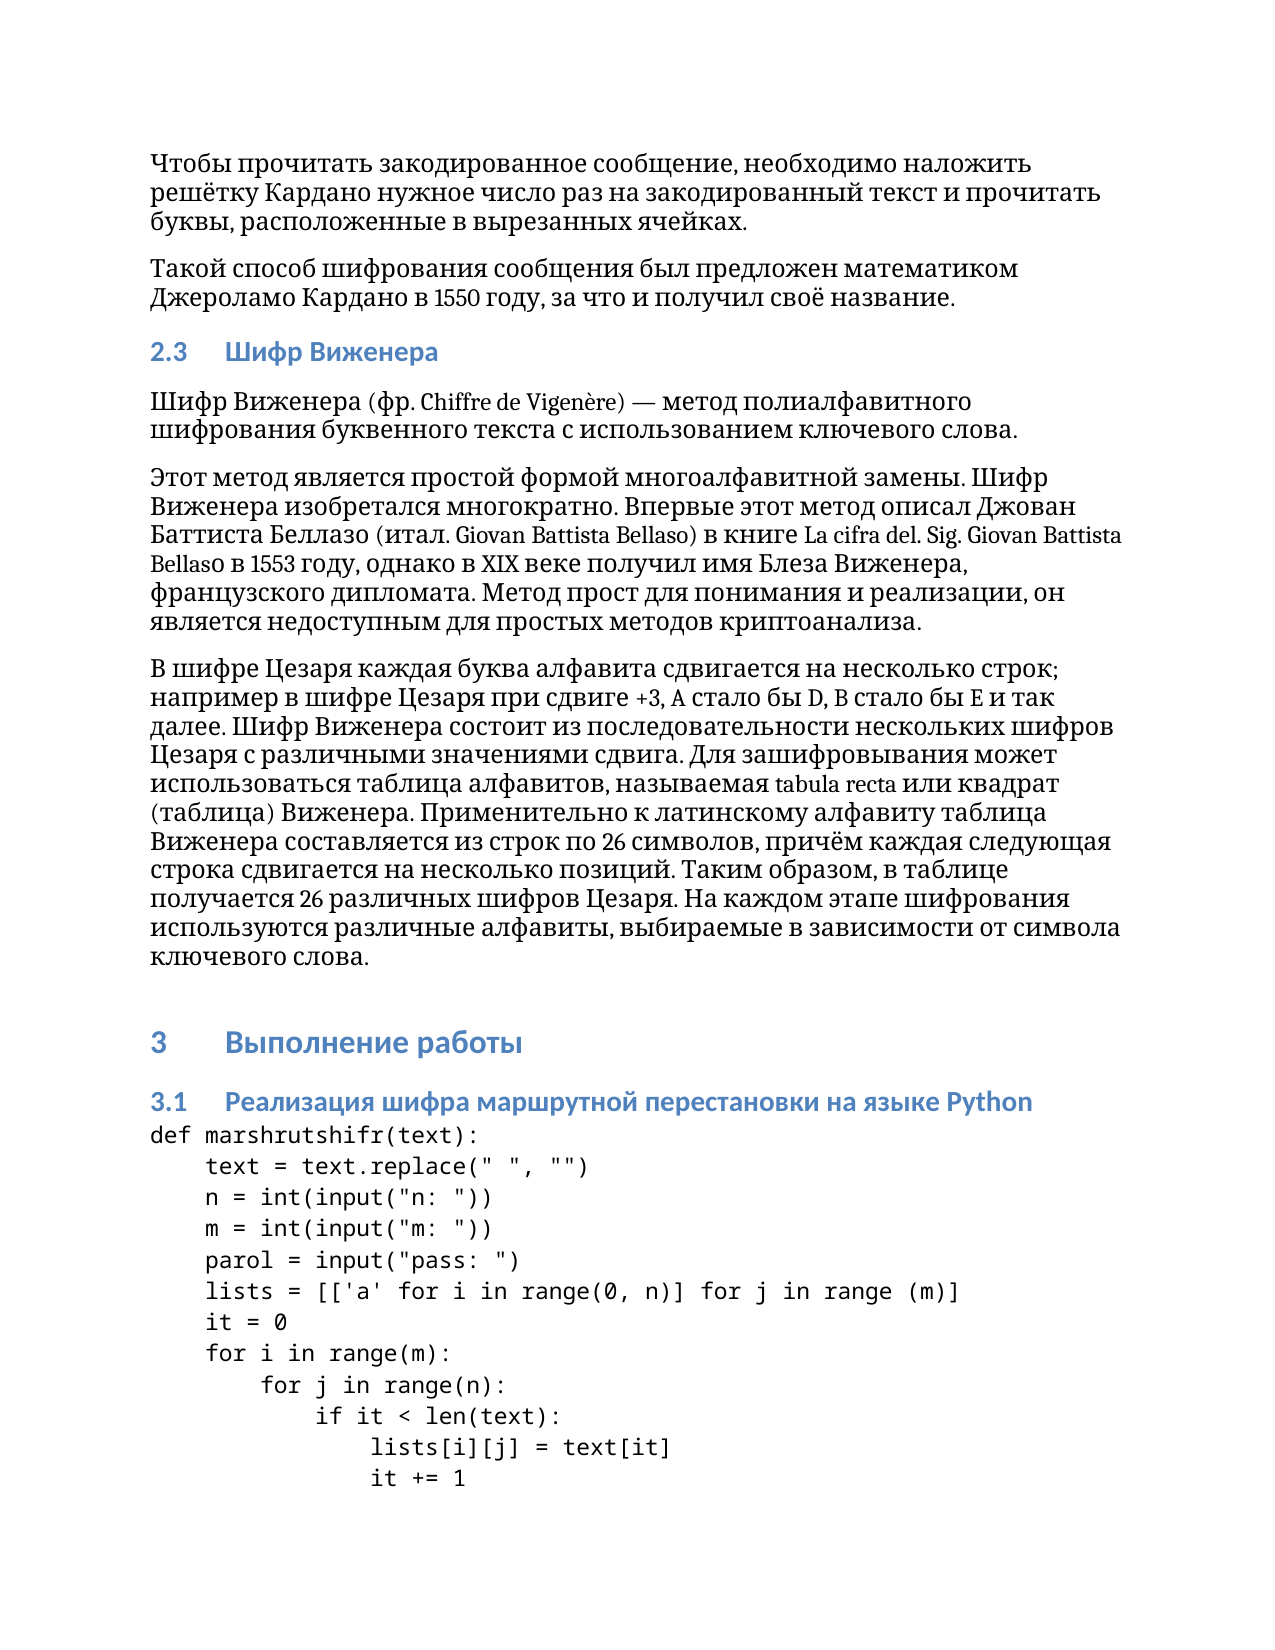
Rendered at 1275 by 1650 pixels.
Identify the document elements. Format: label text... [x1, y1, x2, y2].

text Чтобы прочитать закодированное сообщение, необходимо наложить решётку Кардано нужное число раз на закодированный текст и прочитать буквы, расположенные в вырезанных ячейках. [150, 150, 1125, 236]
text В шифре Цезаря каждая буква алфавита сдвигается на несколько строк; например в шифре Цезаря при сдвиге +3, A стало бы D, B стало бы E и так далее. Шифр Виженера состоит из последовательности нескольких шифров Цезаря с различными значениями сдвига. Для зашифровывания может использоваться таблица алфавитов, называемая tabula recta или квадрат (таблица) Виженера. Применительно к латинскому алфавиту таблица Виженера составляется из строк по 26 символов, причём каждая следующая строка сдвигается на несколько позиций. Таким образом, в таблице получается 26 различных шифров Цезаря. На каждом этапе шифрования используются различные алфавиты, выбираемые в зависимости от символа ключевого слова. [150, 655, 1125, 971]
text Этот метод является простой формой многоалфавитной замены. Шифр Виженера изобретался многократно. Впервые этот метод описал Джован Баттиста Беллазо (итал. Giovan Battista Bellaso) в книге La cifra del. Sig. Giovan Battista Bellasо в 1553 году, однако в XIX веке получил имя Блеза Виженера, французского дипломата. Метод прост для понимания и реализации, он является недоступным для простых методов криптоанализа. [150, 464, 1125, 636]
subtitle 3.1 Реализация шифра маршрутной перестановки на языке Python [150, 1083, 1125, 1119]
subtitle 3 Выполнение работы [150, 1021, 1125, 1062]
text Шифр Виженера (фр. Chiffre de Vigenère) — метод полиалфавитного шифрования буквенного текста с использованием ключевого слова. [150, 388, 1125, 445]
subtitle 2.3 Шифр Виженера [150, 333, 1125, 369]
text Такой способ шифрования сообщения был предложен математиком Джероламо Кардано в 1550 году, за что и получил своё название. [150, 255, 1125, 312]
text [150, 1119, 1125, 1494]
